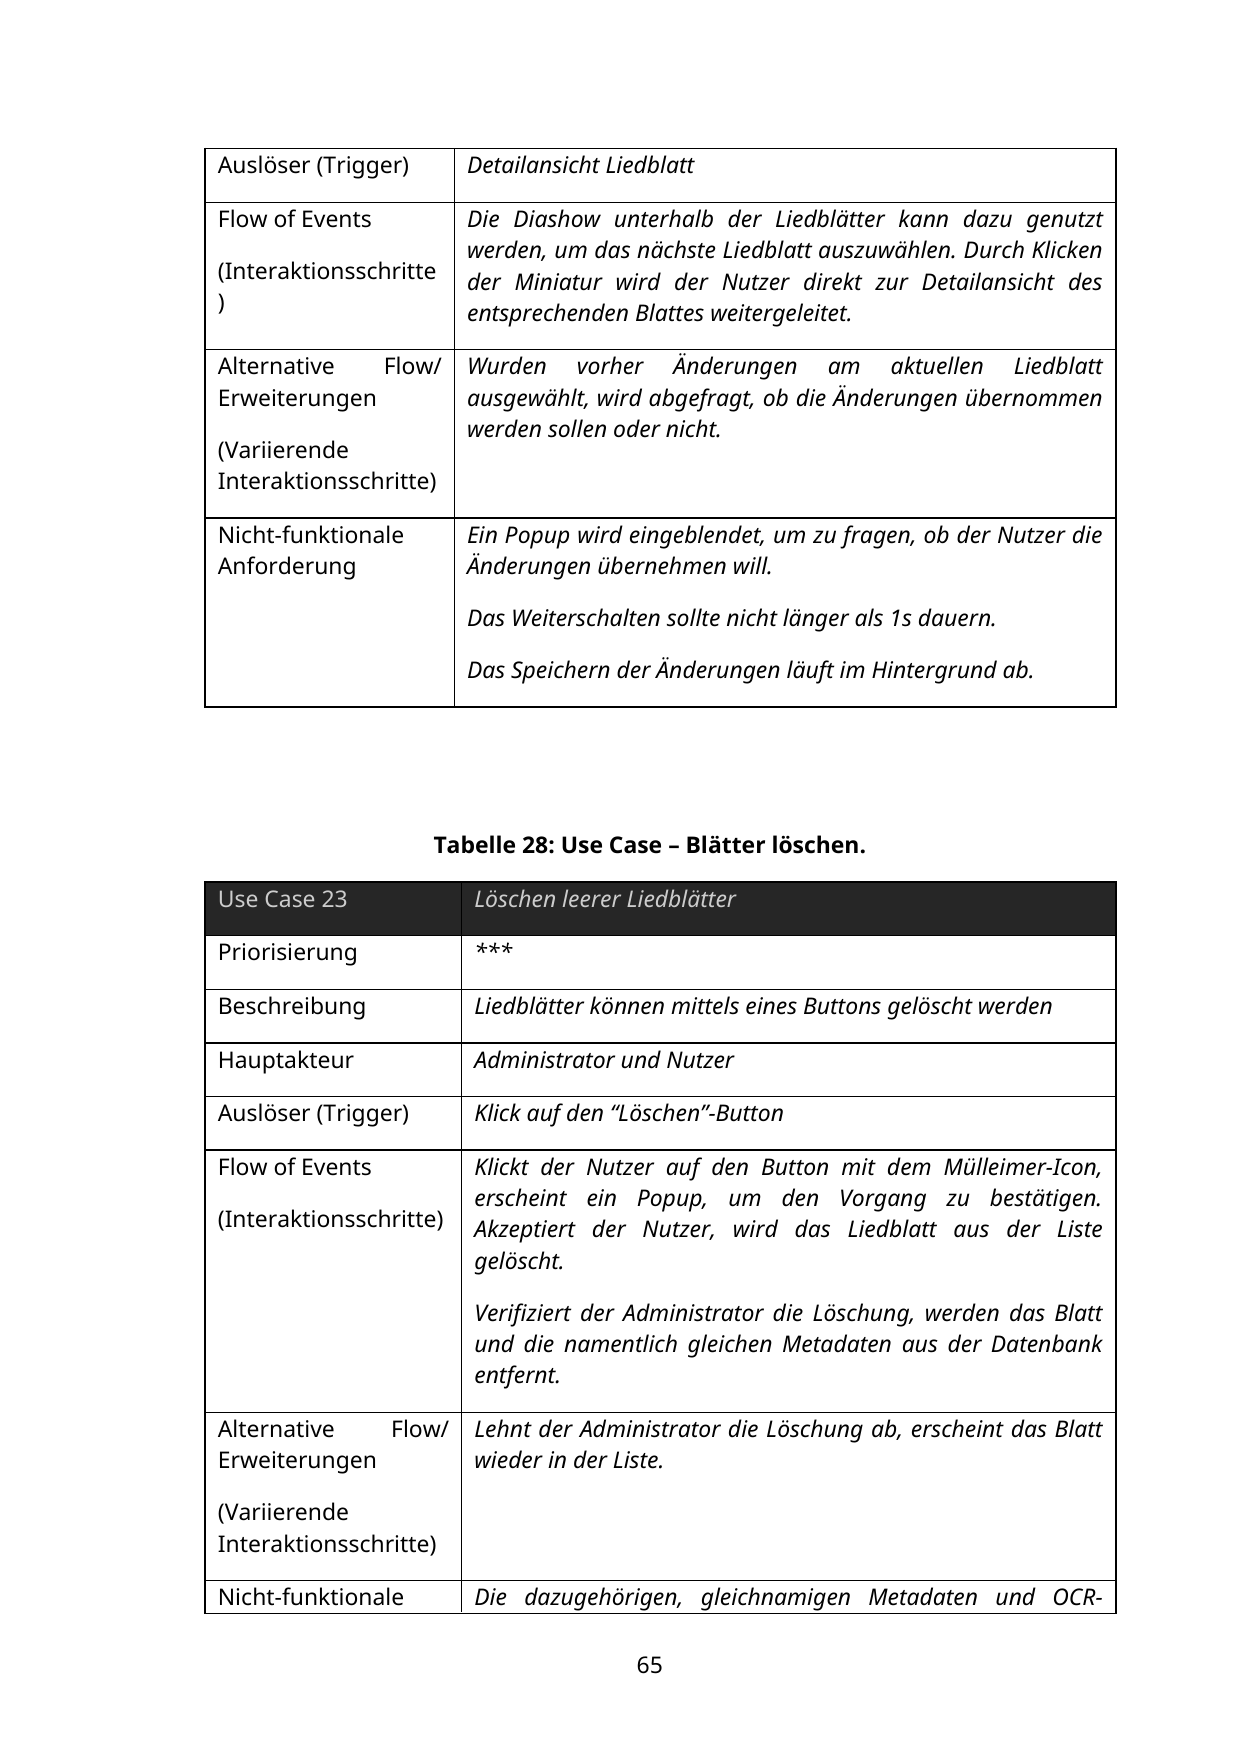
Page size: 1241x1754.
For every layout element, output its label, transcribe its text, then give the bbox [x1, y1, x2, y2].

table_cell Nicht-funktionale Anforderung [206, 519, 454, 706]
table_cell Beschreibung [206, 990, 461, 1042]
table_cell Auslöser (Trigger) [206, 1097, 461, 1149]
table_cell Ein Popup wird eingeblendet, um zu fragen, ob der Nutzer die Änderungen übernehmen will. Das Weiterschalten sollte nicht länger als 1s dauern. Das Speichern der Änderungen läuft im Hintergrund ab. [455, 519, 1115, 706]
table_cell Lehnt der Administrator die Löschung ab, erscheint das Blatt wieder in der Liste. [462, 1413, 1115, 1579]
table_cell Liedblätter können mittels eines Buttons gelöscht werden [462, 990, 1115, 1042]
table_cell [462, 1581, 1115, 1612]
table_cell Flow of Events (Interaktionsschritte) [206, 1151, 461, 1411]
table_cell *** [462, 936, 1115, 988]
table_cell Wurden vorher Änderungen am aktuellen Liedblatt ausgewählt, wird abgefragt, ob die Änderungen übernommen werden sollen oder nicht. [455, 350, 1115, 517]
table_cell Die Diashow unterhalb der Liedblätter kann dazu genutzt werden, um das nächste Liedblatt auszuwählen. Durch Klicken der Miniatur wird der Nutzer direkt zur Detailansicht des entsprechenden Blattes weitergeleitet. [455, 203, 1115, 349]
table_cell Administrator und Nutzer [462, 1044, 1115, 1096]
table_cell Flow of Events (Interaktionsschritte) [206, 203, 454, 349]
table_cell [206, 1581, 461, 1612]
table_cell Alternative Flow/ Erweiterungen (Variierende Interaktionsschritte) [206, 1413, 461, 1579]
table_cell Klick auf den “Löschen”-Button [462, 1097, 1115, 1149]
table_cell Priorisierung [206, 936, 461, 988]
table_cell Alternative Flow/ Erweiterungen (Variierende Interaktionsschritte) [206, 350, 454, 517]
table_cell Detailansicht Liedblatt [455, 149, 1115, 201]
table_cell Klickt der Nutzer auf den Button mit dem Mülleimer-Icon, erscheint ein Popup, um den Vorgang zu bestätigen. Akzeptiert der Nutzer, wird das Liedblatt aus der Liste gelöscht. Verifiziert der Administrator die Löschung, werden das Blatt und die namentlich gleichen Metadaten aus der Datenbank entfernt. [462, 1151, 1115, 1411]
table_cell Hauptakteur [206, 1044, 461, 1096]
table_header Use Case 23 [206, 883, 461, 935]
table_cell Auslöser (Trigger) [206, 149, 454, 201]
table_header Löschen leerer Liedblätter [462, 883, 1115, 935]
